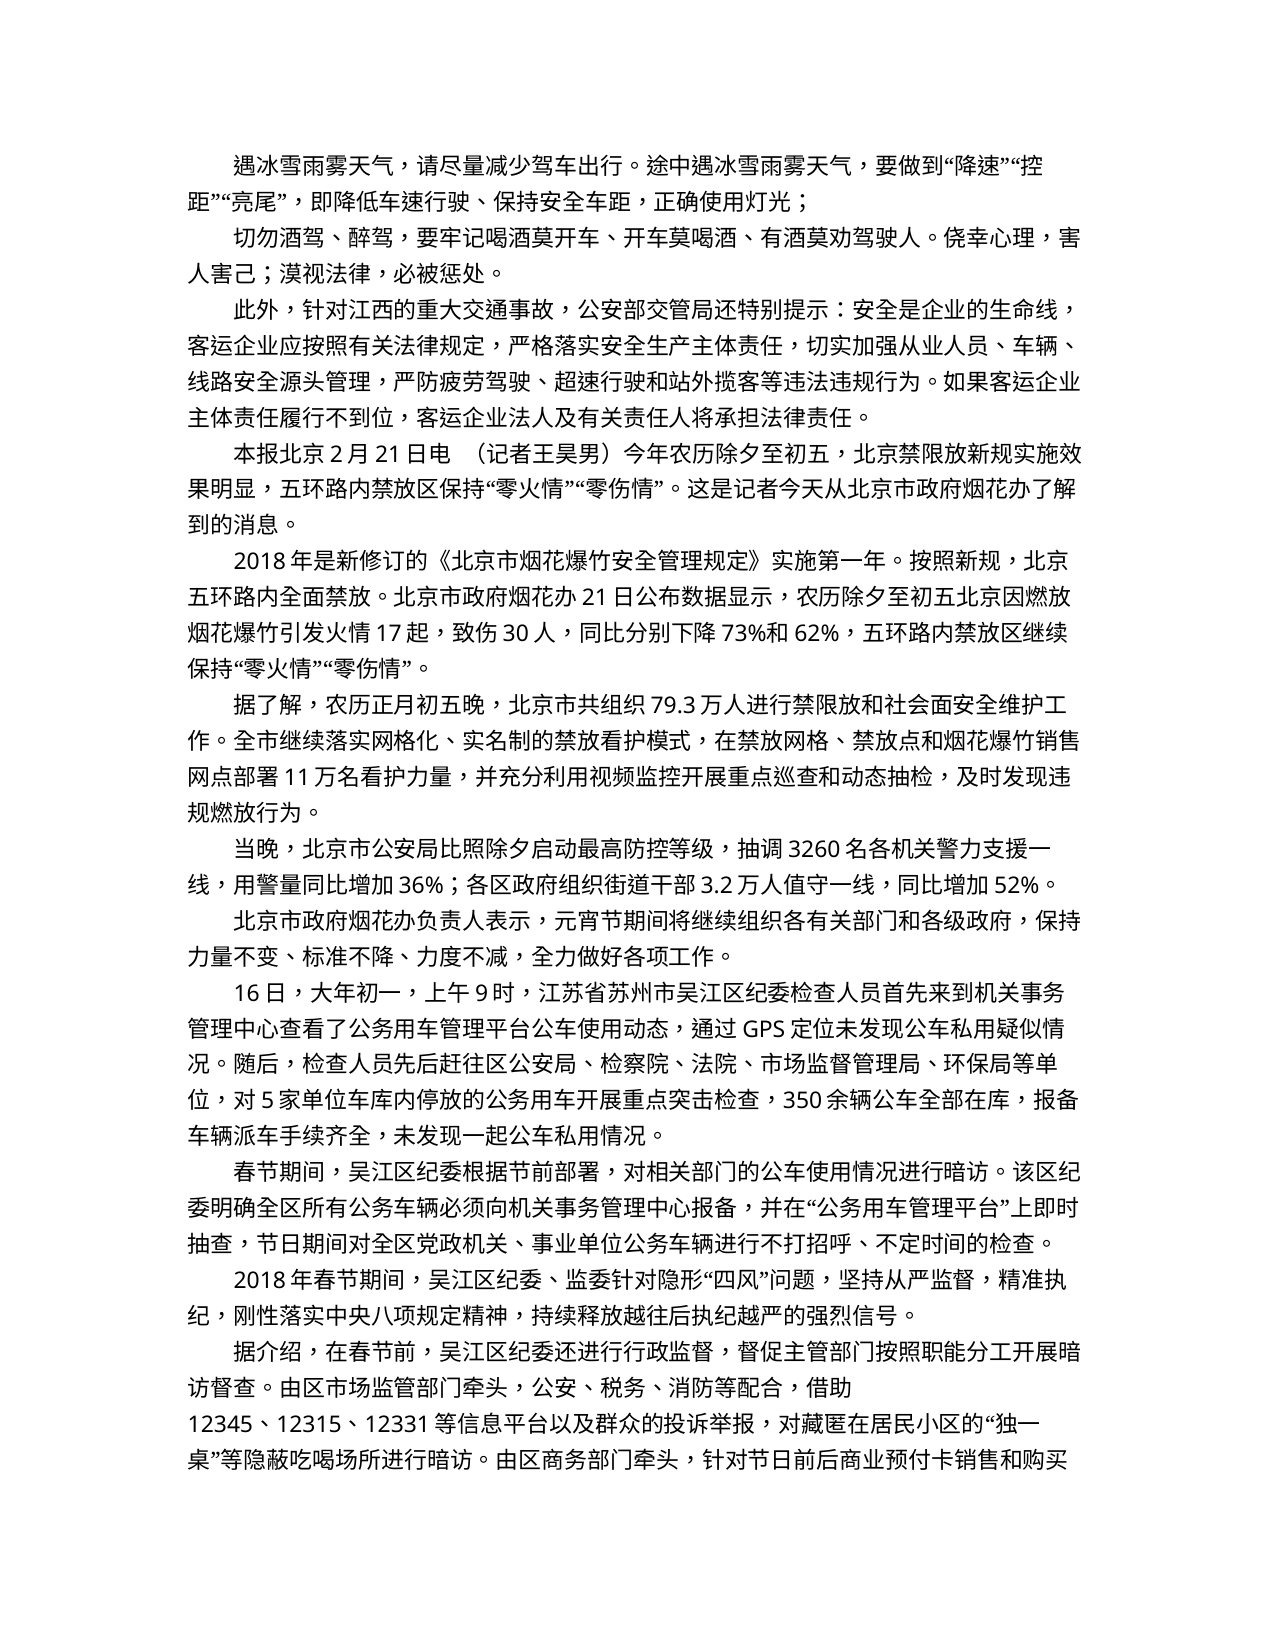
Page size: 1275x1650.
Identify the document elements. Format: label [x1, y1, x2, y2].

text [187, 150, 1087, 1475]
